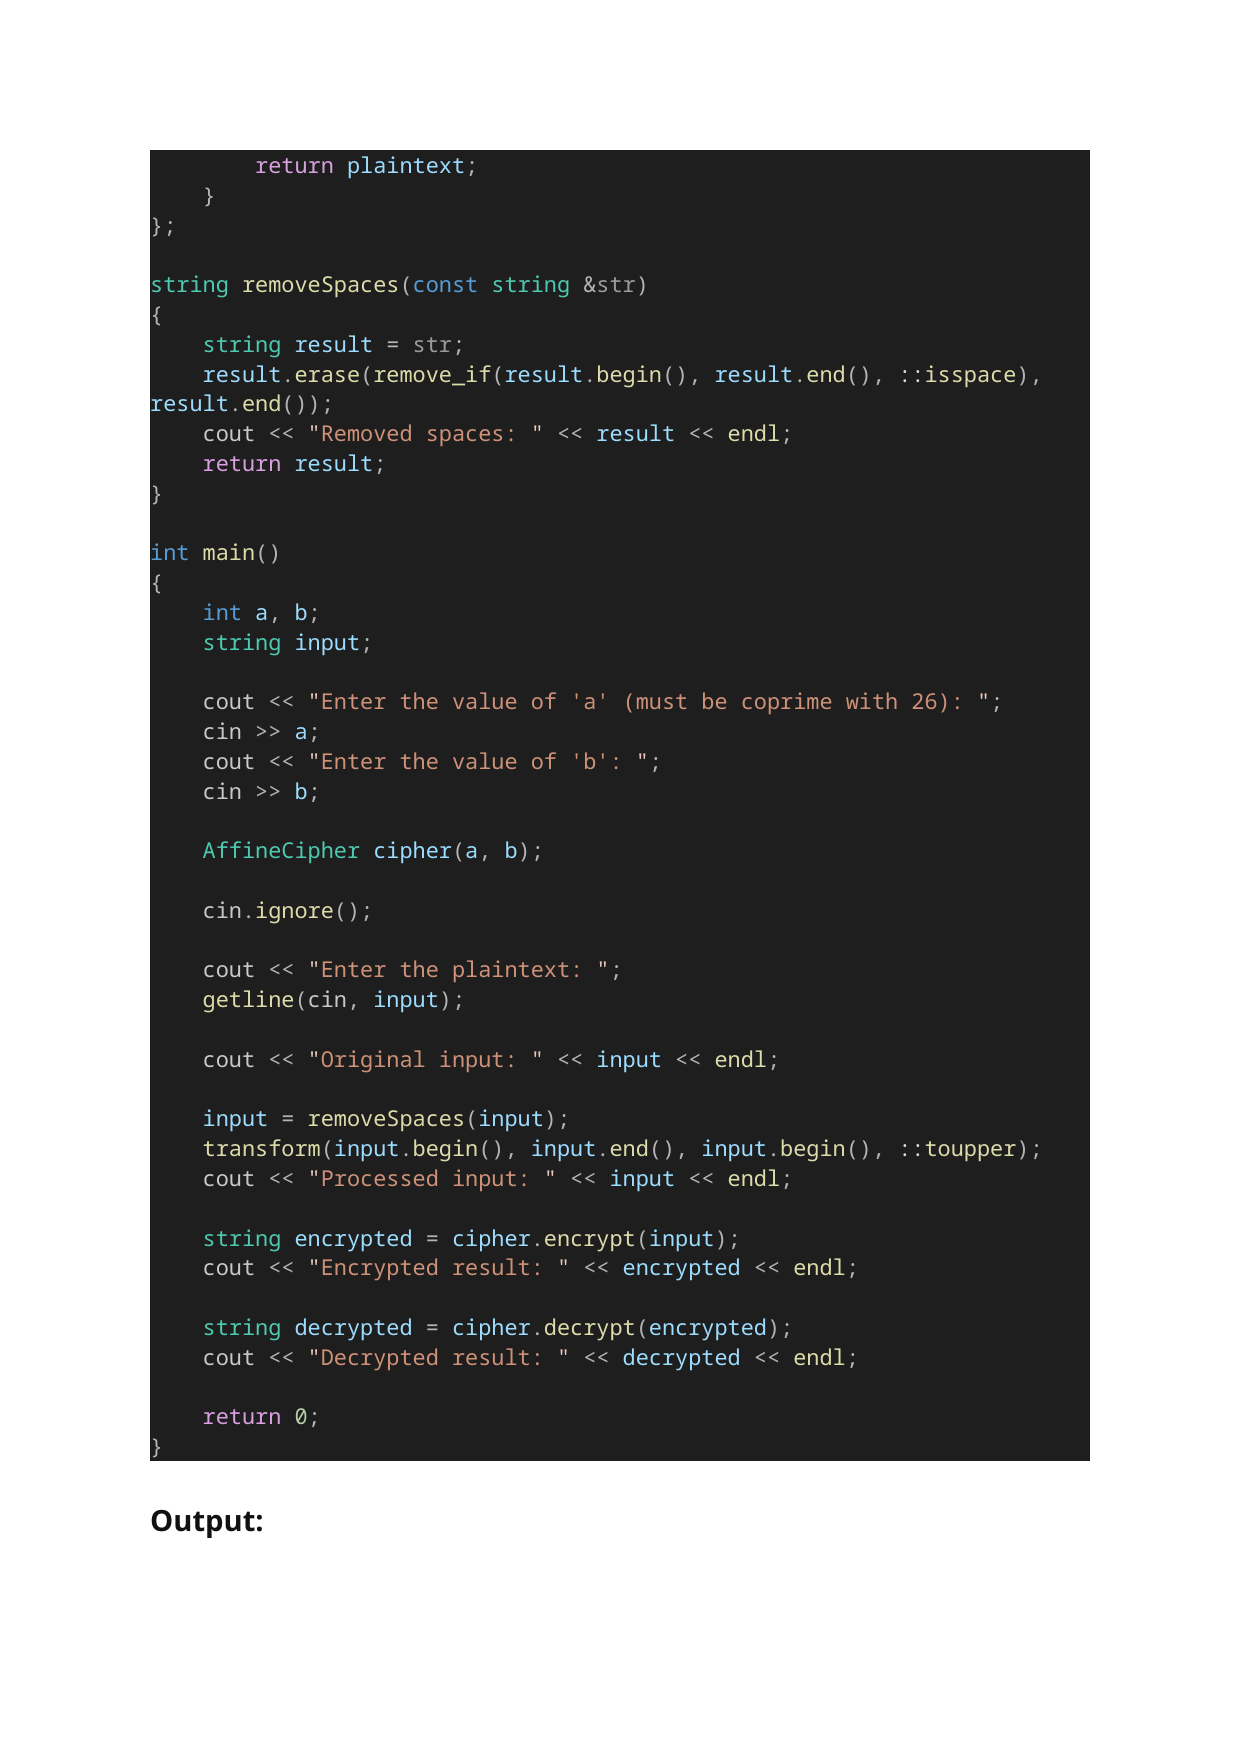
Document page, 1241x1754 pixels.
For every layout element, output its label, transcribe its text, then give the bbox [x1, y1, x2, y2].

text getline(cin, input); [150, 984, 1090, 1014]
text cout << "Original input: " << input << endl; [150, 1044, 1090, 1073]
text { [150, 299, 1090, 329]
text string encrypted = cipher.encrypt(input); [150, 1222, 1090, 1252]
text AffineCipher cipher(a, b); [150, 835, 1090, 865]
text string removeSpaces(const string &str) [150, 269, 1090, 299]
text cin >> a; [150, 716, 1090, 746]
text string decrypted = cipher.decrypt(encrypted); [150, 1312, 1090, 1342]
text int a, b; [150, 597, 1090, 627]
text int main() [150, 537, 1090, 567]
text cout << "Decrypted result: " << decrypted << endl; [150, 1342, 1090, 1371]
text cout << "Processed input: " << input << endl; [150, 1163, 1090, 1193]
text return plaintext; [150, 150, 1090, 180]
text { [150, 567, 1090, 597]
text return result; [150, 448, 1090, 478]
text string input; [150, 627, 1090, 656]
text cout << "Enter the value of 'b': "; [150, 746, 1090, 776]
text } [150, 1431, 1090, 1461]
text cout << "Enter the plaintext: "; [150, 954, 1090, 984]
text input = removeSpaces(input); [150, 1103, 1090, 1133]
text cin >> b; [150, 776, 1090, 805]
text string result = str; [150, 329, 1090, 358]
subtitle Output: [150, 1501, 1090, 1540]
text cin.ignore(); [150, 895, 1090, 924]
text transform(input.begin(), input.end(), input.begin(), ::toupper); [150, 1133, 1090, 1163]
text cout << "Removed spaces: " << result << endl; [150, 418, 1090, 448]
text } [150, 478, 1090, 507]
text cout << "Enter the value of 'a' (must be coprime with 26): "; [150, 686, 1090, 716]
text cout << "Encrypted result: " << encrypted << endl; [150, 1252, 1090, 1282]
text return 0; [150, 1401, 1090, 1431]
text }; [150, 209, 1090, 239]
text } [150, 180, 1090, 209]
text result.erase(remove_if(result.begin(), result.end(), ::isspace), result.end()); [150, 358, 1090, 418]
